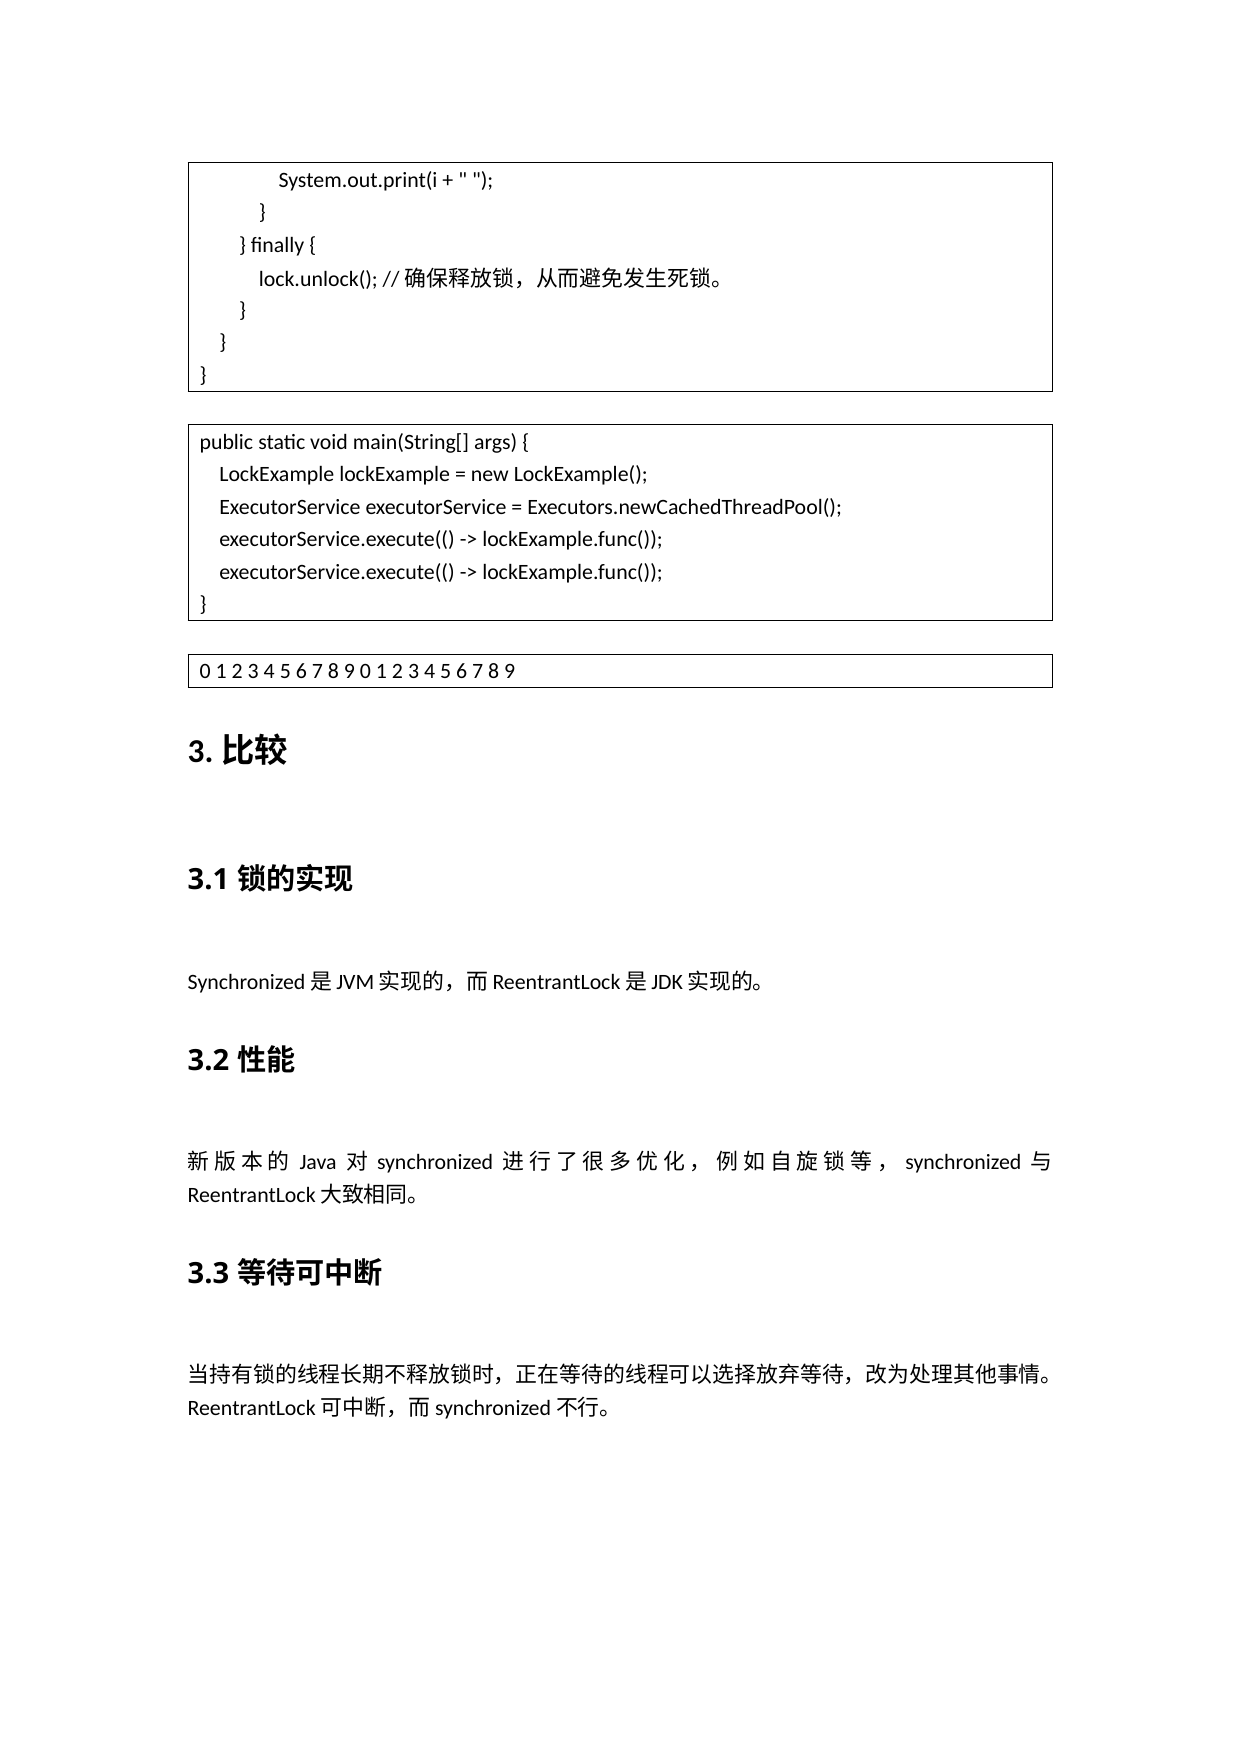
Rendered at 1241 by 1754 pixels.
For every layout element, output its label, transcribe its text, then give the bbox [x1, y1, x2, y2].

table_header 0 1 2 3 4 5 6 7 8 9 0 1 2 3 4 5 6 7 8 9 [189, 655, 1052, 687]
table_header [189, 163, 1052, 391]
subtitle 等待可中断 [187, 1238, 1053, 1303]
subtitle 比较 [187, 715, 1053, 780]
text ReentrantLock 可中断，而 synchronized 不行。 [187, 1389, 1053, 1422]
subtitle 锁的实现 [187, 844, 1053, 909]
table_header public static void main(String[] args) { LockExample lockExample = new LockExample(); ExecutorService executorService = Executors.newCachedThreadPool(); executorService.execute(() -> lockExample.func()); executorService.execute(() -> lockExample.func()); } [189, 425, 1052, 620]
text Synchronized是JVM实现的，而ReentrantLock是JDK实现的。 [187, 963, 1053, 996]
text 新版本的Java对synchronized进行了很多优化，例如自旋锁等，synchronized与ReentrantLock大致相同。 [187, 1144, 1053, 1209]
subtitle 性能 [187, 1025, 1053, 1090]
text 当持有锁的线程长期不释放锁时，正在等待的线程可以选择放弃等待，改为处理其他事情。 [187, 1357, 1053, 1389]
